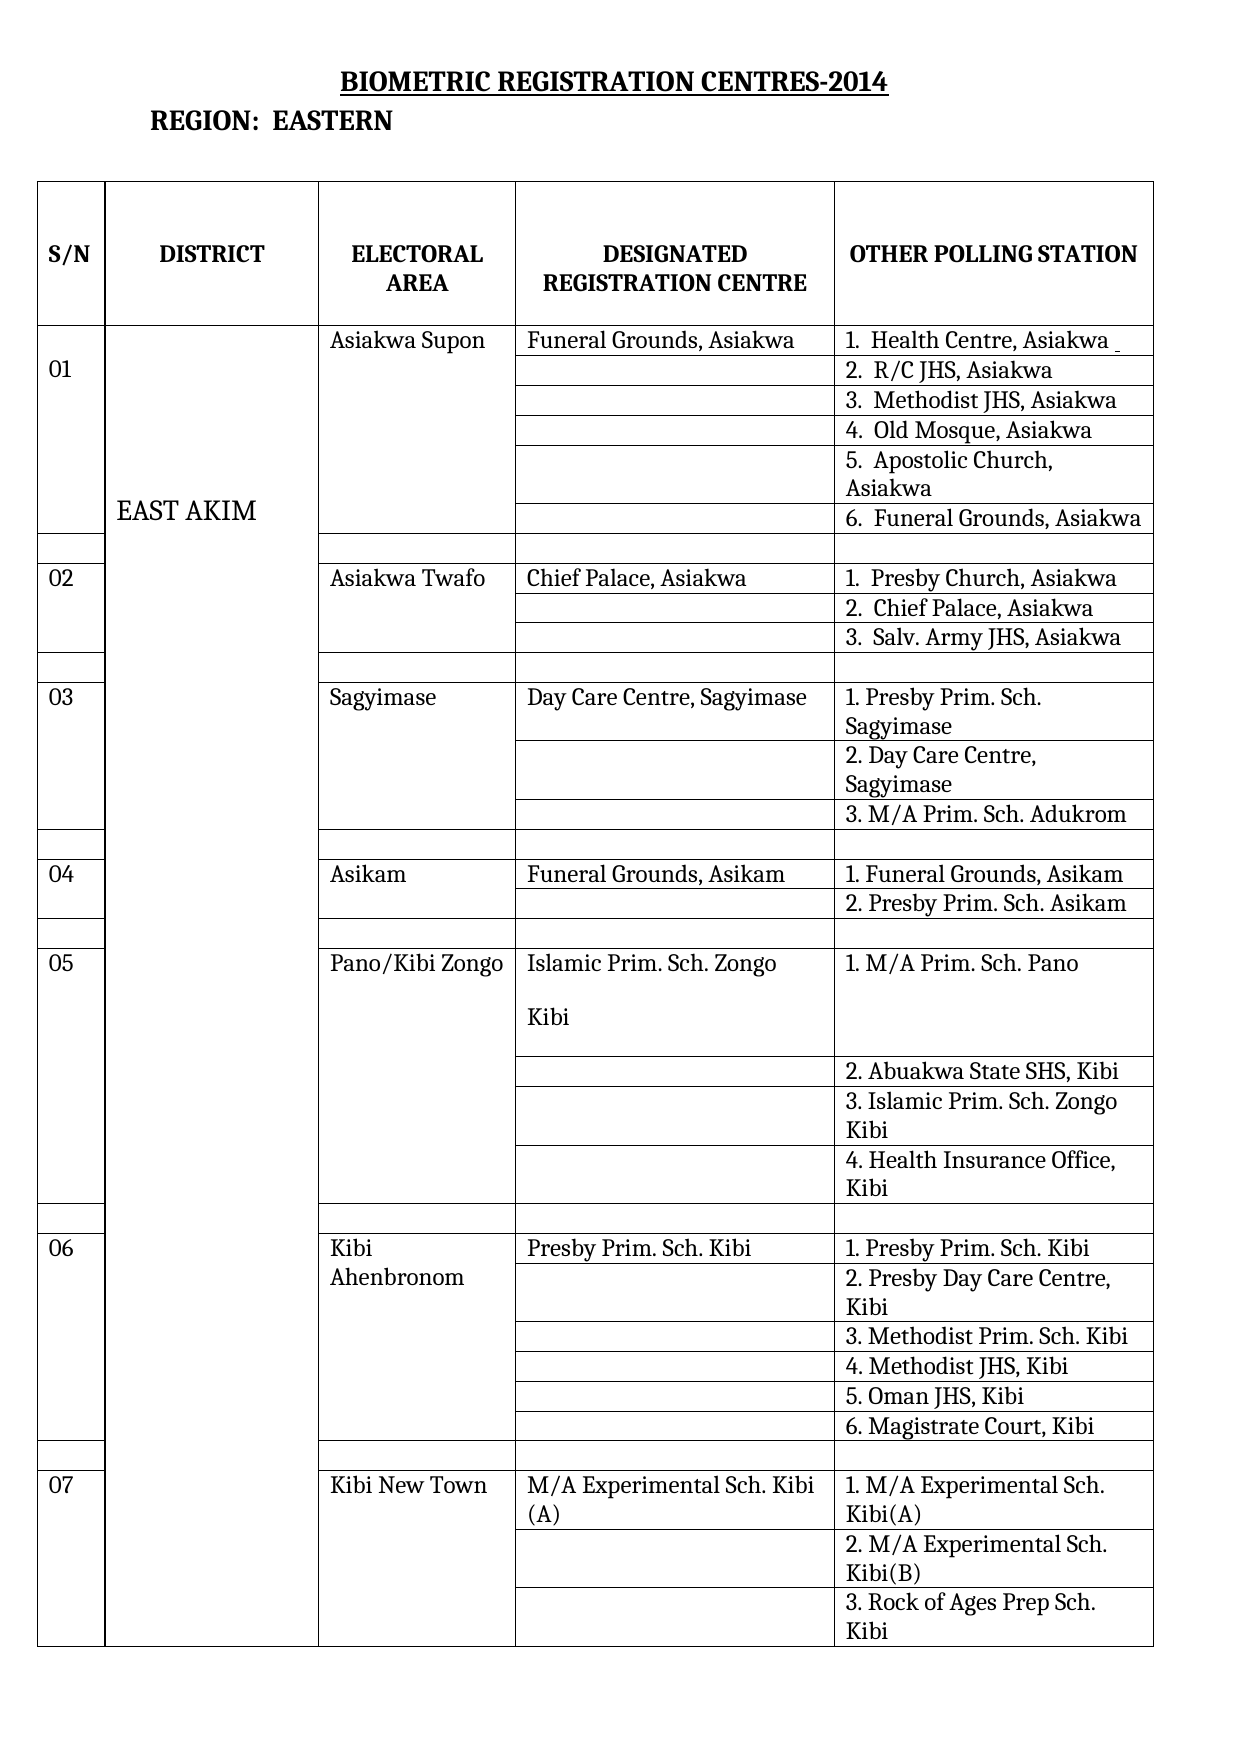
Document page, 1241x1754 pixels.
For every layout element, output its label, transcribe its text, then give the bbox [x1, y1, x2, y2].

table_cell [516, 623, 834, 652]
table_cell [516, 1264, 834, 1321]
table_cell [319, 653, 515, 682]
table_cell [835, 919, 1153, 948]
table_cell 03 [38, 683, 104, 829]
table_cell [516, 1441, 834, 1470]
table_header ELECTORAL AREA [319, 182, 515, 325]
table_cell 2. Presby Day Care Centre, Kibi [835, 1264, 1153, 1321]
table_cell Islamic Prim. Sch. Zongo Kibi [516, 949, 834, 1056]
table_cell 1. Presby Prim. Sch. Sagyimase [835, 683, 1153, 740]
table_cell 01 [38, 326, 104, 533]
table_cell [835, 830, 1153, 858]
table_cell M/A Experimental Sch. Kibi (A) [516, 1471, 834, 1529]
table_cell 2. Chief Palace, Asiakwa [835, 594, 1153, 622]
table_cell [516, 1382, 834, 1411]
table_cell [319, 1204, 515, 1233]
table_cell Sagyimase [319, 683, 515, 829]
table_cell [319, 830, 515, 858]
table_header DISTRICT [106, 182, 318, 325]
table_cell 1. M/A Prim. Sch. Pano [835, 949, 1153, 1056]
table_cell 6. Funeral Grounds, Asiakwa [835, 504, 1153, 533]
table_cell Asiakwa Supon [319, 326, 515, 533]
table_cell 3. M/A Prim. Sch. Adukrom [835, 800, 1153, 829]
table_cell [516, 534, 834, 563]
table_cell [516, 504, 834, 533]
table_cell [516, 889, 834, 918]
table_header S/N [38, 182, 104, 325]
table_cell Chief Palace, Asiakwa [516, 564, 834, 592]
table_header DESIGNATED REGISTRATION CENTRE [516, 182, 834, 325]
table_cell [516, 1146, 834, 1203]
table_cell [319, 919, 515, 948]
table_cell 3. Islamic Prim. Sch. Zongo Kibi [835, 1087, 1153, 1144]
table_cell 02 [38, 564, 104, 652]
table_cell 07 [38, 1471, 104, 1646]
table_cell 4. Methodist JHS, Kibi [835, 1352, 1153, 1381]
table_cell Kibi New Town [319, 1471, 515, 1646]
table_cell [319, 534, 515, 563]
table_cell Presby Prim. Sch. Kibi [516, 1234, 834, 1263]
table_cell 2. Presby Prim. Sch. Asikam [835, 889, 1153, 918]
table_cell [516, 386, 834, 415]
table_cell [516, 1204, 834, 1233]
table_cell [516, 830, 834, 858]
table_cell 1. Health Centre, Asiakwa [835, 326, 1153, 355]
table_cell [38, 1441, 104, 1470]
table_cell 06 [38, 1234, 104, 1440]
table_cell [835, 653, 1153, 682]
table_cell Pano/Kibi Zongo [319, 949, 515, 1203]
table_cell 5. Oman JHS, Kibi [835, 1382, 1153, 1411]
table_cell Day Care Centre, Sagyimase [516, 683, 834, 740]
table_cell [516, 1530, 834, 1587]
table_cell [835, 1204, 1153, 1233]
table_cell 4. Old Mosque, Asiakwa [835, 416, 1153, 444]
table_cell 2. Abuakwa State SHS, Kibi [835, 1057, 1153, 1086]
text BIOMETRIC REGISTRATION CENTRES-2014 [150, 66, 1078, 99]
table_cell [835, 1441, 1153, 1470]
table_cell [38, 534, 104, 563]
table_cell [516, 356, 834, 385]
table_cell 6. Magistrate Court, Kibi [835, 1412, 1153, 1440]
table_cell 1. Presby Church, Asiakwa [835, 564, 1153, 592]
table_cell 3. Methodist Prim. Sch. Kibi [835, 1322, 1153, 1351]
table_cell 1. Funeral Grounds, Asikam [835, 860, 1153, 888]
table_cell Funeral Grounds, Asiakwa [516, 326, 834, 355]
table_cell 4. Health Insurance Office, Kibi [835, 1146, 1153, 1203]
table_cell [516, 1322, 834, 1351]
table_cell [38, 830, 104, 858]
table_cell [516, 919, 834, 948]
table_cell Funeral Grounds, Asikam [516, 860, 834, 888]
table_cell 1. M/A Experimental Sch. Kibi(A) [835, 1471, 1153, 1529]
table_cell Asiakwa Twafo [319, 564, 515, 652]
table_cell [516, 653, 834, 682]
table_cell [38, 919, 104, 948]
table_cell 2. Day Care Centre, Sagyimase [835, 741, 1153, 799]
table_cell [516, 1412, 834, 1440]
table_cell [516, 741, 834, 799]
table_cell [516, 1352, 834, 1381]
table_cell [516, 446, 834, 503]
table_cell 2. R/C JHS, Asiakwa [835, 356, 1153, 385]
table_cell Asikam [319, 860, 515, 918]
table_cell 3. Rock of Ages Prep Sch. Kibi [835, 1588, 1153, 1646]
table_cell [38, 1204, 104, 1233]
table_cell 04 [38, 860, 104, 918]
table_cell [516, 800, 834, 829]
table_cell [319, 1441, 515, 1470]
table_cell [516, 594, 834, 622]
table_cell EAST AKIM [106, 326, 318, 1646]
table_cell 2. M/A Experimental Sch. Kibi(B) [835, 1530, 1153, 1587]
table_cell [835, 534, 1153, 563]
table_cell 3. Salv. Army JHS, Asiakwa [835, 623, 1153, 652]
text REGION: EASTERN [150, 104, 1078, 138]
table_cell [516, 1588, 834, 1646]
table_header OTHER POLLING STATION [835, 182, 1153, 325]
table_cell 3. Methodist JHS, Asiakwa [835, 386, 1153, 415]
table_cell [38, 653, 104, 682]
table_cell Kibi Ahenbronom [319, 1234, 515, 1440]
table_cell [516, 1057, 834, 1086]
table_cell 5. Apostolic Church, Asiakwa [835, 446, 1153, 503]
table_cell [516, 416, 834, 444]
table_cell 1. Presby Prim. Sch. Kibi [835, 1234, 1153, 1263]
table_cell 05 [38, 949, 104, 1203]
table_cell [516, 1087, 834, 1144]
